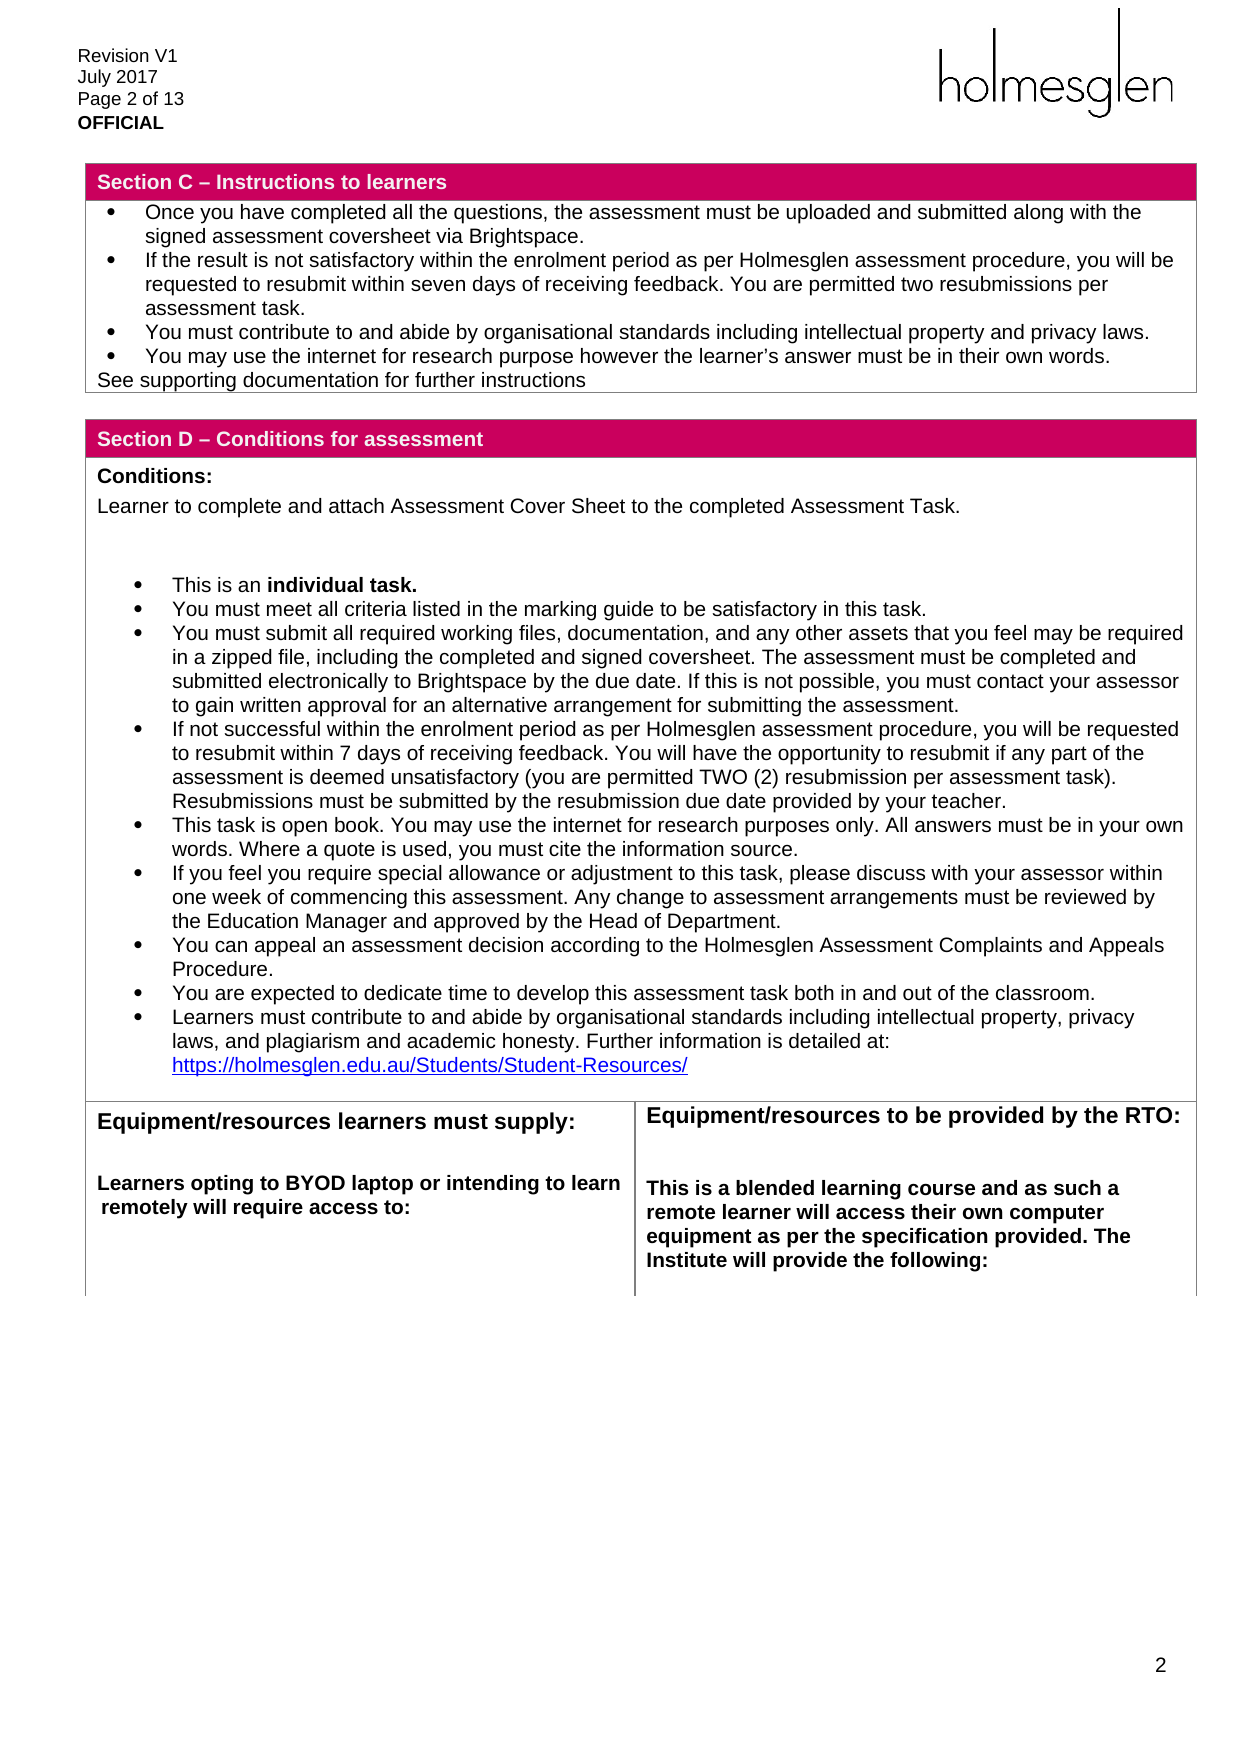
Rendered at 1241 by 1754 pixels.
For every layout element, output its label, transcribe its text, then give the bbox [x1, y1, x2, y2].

table_cell Equipment/resources to be provided by the RTO: This is a blended learning course and as such a remote learner will access their own computer equipment as per the specification provided. The Institute will provide the following: [636, 1102, 1196, 1296]
table_header Section D – Conditions for assessment [86, 420, 1196, 457]
table_cell Equipment/resources learners must supply: Learners opting to BYOD laptop or intending to learn remotely will require access to: [86, 1102, 634, 1296]
table_cell This is an individual task. You must meet all criteria listed in the marking guide to be satisfactory in this task. You must submit all required working files, documentation, and any other assets that you feel may be required in a zipped file, including the completed and signed coversheet. The assessment must be completed and submitted electronically to Brightspace by the due date. If this is not possible, you must contact your assessor to gain written approval for an alternative arrangement for submitting the assessment. If not successful within the enrolment period as per Holmesglen assessment procedure, you will be requested to resubmit within 7 days of receiving feedback. You will have the opportunity to resubmit if any part of the assessment is deemed unsatisfactory (you are permitted TWO (2) resubmission per assessment task). Resubmissions must be submitted by the resubmission due date provided by your teacher. This task is open book. You may use the internet for research purposes only. All answers must be in your own words. Where a quote is used, you must cite the information source. If you feel you require special allowance or adjustment to this task, please discuss with your assessor within one week of commencing this assessment. Any change to assessment arrangements must be reviewed by the Education Manager and approved by the Head of Department. You can appeal an assessment decision according to the Holmesglen Assessment Complaints and Appeals Procedure. You are expected to dedicate time to develop this assessment task both in and out of the classroom. Learners must contribute to and abide by organisational standards including intellectual property, privacy laws, and plagiarism and academic honesty. Further information is detailed at: https://holmesglen.edu.au/Students/Student-Resources/ [86, 525, 1196, 1101]
table_cell Conditions: Learner to complete and attach Assessment Cover Sheet to the completed Assessment Task. [86, 458, 1196, 524]
table_header Section C – Instructions to learners [86, 164, 1196, 200]
picture [917, 8, 1173, 141]
